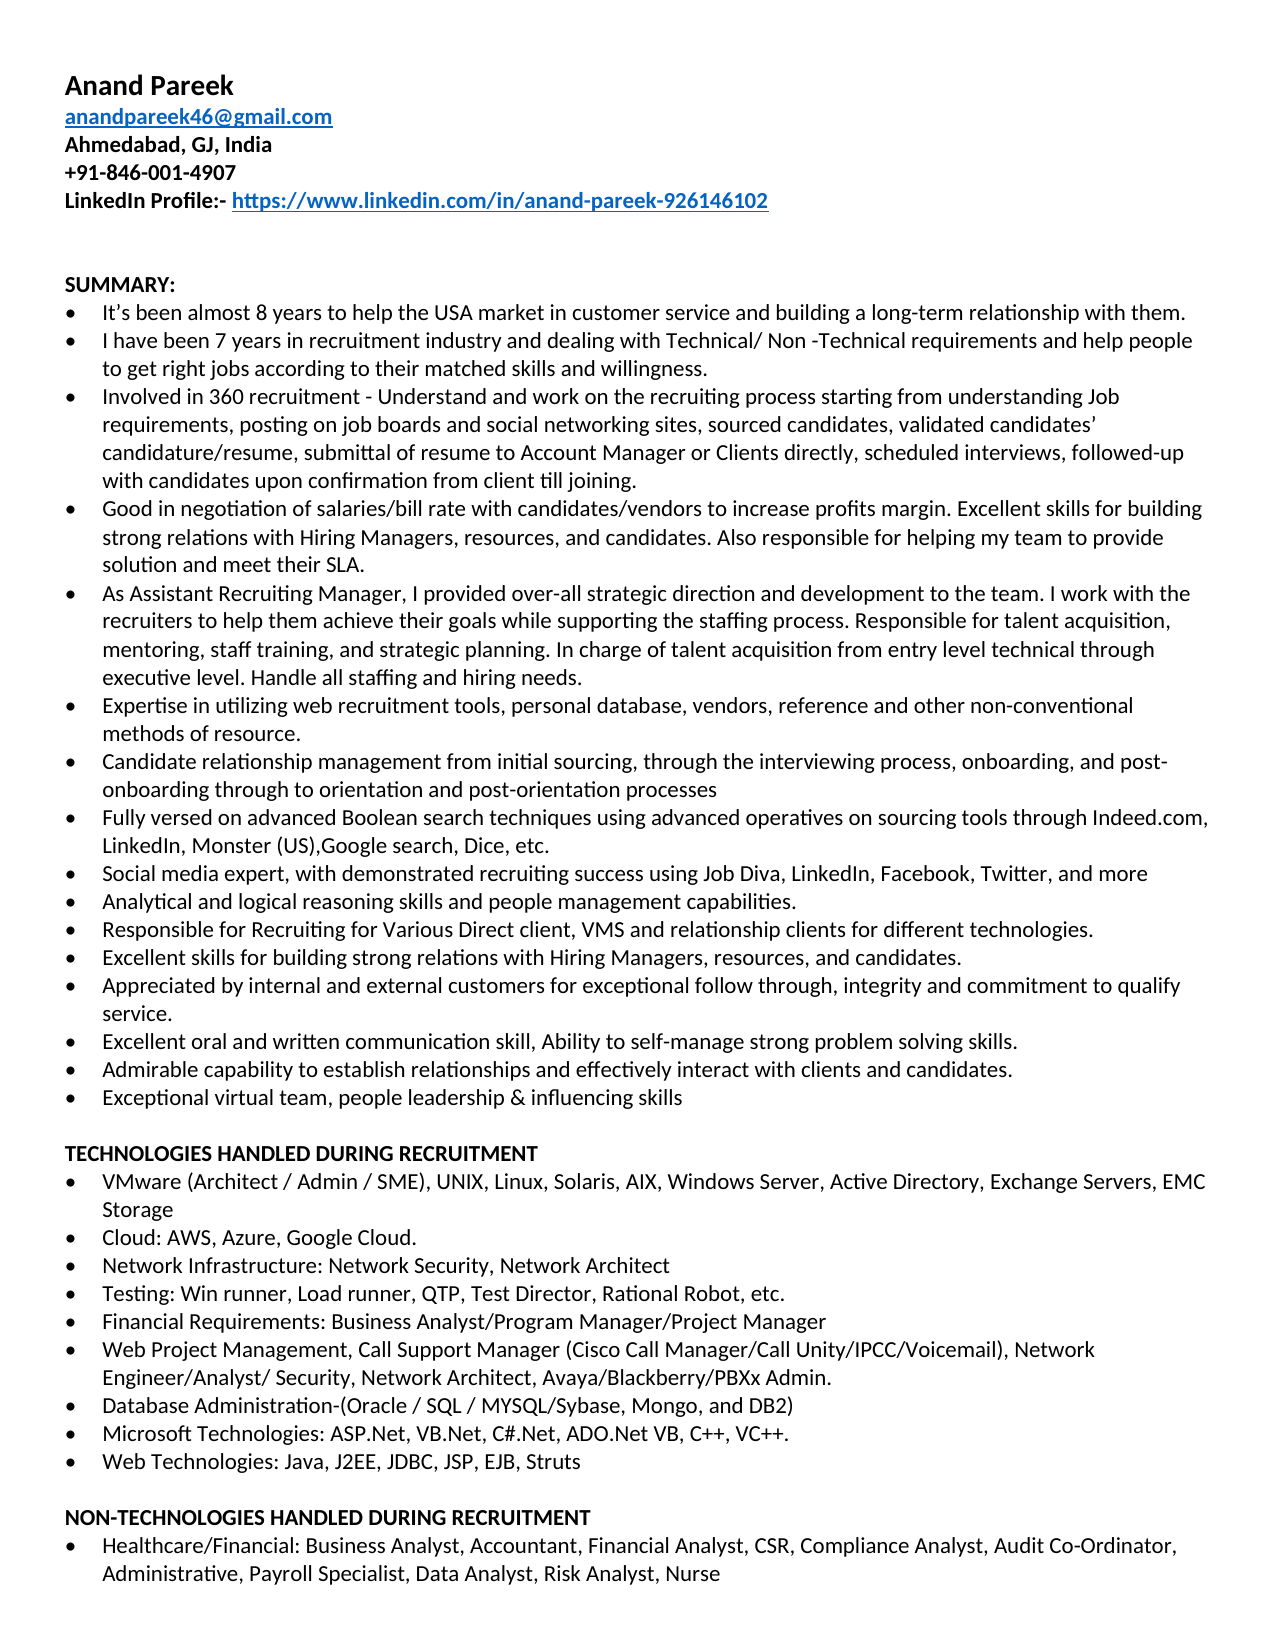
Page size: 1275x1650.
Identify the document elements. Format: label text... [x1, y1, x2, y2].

text Ahmedabad, GJ, India [64, 130, 1210, 158]
text NON-TECHNOLOGIES HANDLED DURING RECRUITMENT [64, 1503, 1210, 1531]
list Responsible for Recruiting for Various Direct client, VMS and relationship clients for different technologies. [64, 915, 1210, 943]
list As Assistant Recruiting Manager, I provided over-all strategic direction and development to the team. I work with the recruiters to help them achieve their goals while supporting the staffing process. Responsible for talent acquisition, mentoring, staff training, and strategic planning. In charge of talent acquisition from entry level technical through executive level. Handle all staffing and hiring needs. [64, 579, 1210, 691]
list Expertise in utilizing web recruitment tools, personal database, vendors, reference and other non-conventional methods of resource. [64, 691, 1210, 747]
text TECHNOLOGIES HANDLED DURING RECRUITMENT [64, 1139, 1210, 1167]
list Testing: Win runner, Load runner, QTP, Test Director, Rational Robot, etc. [64, 1279, 1210, 1307]
list I have been 7 years in recruitment industry and dealing with Technical/ Non -Technical requirements and help people to get right jobs according to their matched skills and willingness. [64, 326, 1210, 382]
text +91-846-001-4907 [64, 158, 1210, 186]
list Network Infrastructure: Network Security, Network Architect [64, 1251, 1210, 1279]
list Excellent skills for building strong relations with Hiring Managers, resources, and candidates. [64, 943, 1210, 971]
list Web Technologies: Java, J2EE, JDBC, JSP, EJB, Struts [64, 1447, 1210, 1475]
list Involved in 360 recruitment - Understand and work on the recruiting process starting from understanding Job requirements, posting on job boards and social networking sites, sourced candidates, validated candidates’ candidature/resume, submittal of resume to Account Manager or Clients directly, scheduled interviews, followed-up with candidates upon confirmation from client till joining. [64, 382, 1210, 494]
list Cloud: AWS, Azure, Google Cloud. [64, 1223, 1210, 1251]
list Web Project Management, Call Support Manager (Cisco Call Manager/Call Unity/IPCC/Voicemail), Network Engineer/Analyst/ Security, Network Architect, Avaya/Blackberry/PBXx Admin. [64, 1335, 1210, 1391]
text Anand Pareek [64, 67, 1210, 102]
text SUMMARY: [64, 270, 1210, 298]
list Healthcare/Financial: Business Analyst, Accountant, Financial Analyst, CSR, Compliance Analyst, Audit Co-Ordinator, Administrative, Payroll Specialist, Data Analyst, Risk Analyst, Nurse [64, 1531, 1210, 1587]
list Good in negotiation of salaries/bill rate with candidates/vendors to increase profits margin. Excellent skills for building strong relations with Hiring Managers, resources, and candidates. Also responsible for helping my team to provide solution and meet their SLA. [64, 494, 1210, 579]
list Microsoft Technologies: ASP.Net, VB.Net, C#.Net, ADO.Net VB, C++, VC++. [64, 1419, 1210, 1447]
list Social media expert, with demonstrated recruiting success using Job Diva, LinkedIn, Facebook, Twitter, and more [64, 859, 1210, 887]
text anandpareek46@gmail.com [64, 102, 1210, 130]
list Admirable capability to establish relationships and effectively interact with clients and candidates. [64, 1055, 1210, 1083]
list Excellent oral and written communication skill, Ability to self-manage strong problem solving skills. [64, 1027, 1210, 1055]
list Analytical and logical reasoning skills and people management capabilities. [64, 887, 1210, 915]
text LinkedIn Profile:- https://www.linkedin.com/in/anand-pareek-926146102 [64, 186, 1210, 214]
list It’s been almost 8 years to help the USA market in customer service and building a long-term relationship with them. [64, 298, 1210, 326]
list Fully versed on advanced Boolean search techniques using advanced operatives on sourcing tools through Indeed.com, LinkedIn, Monster (US),Google search, Dice, etc. [64, 803, 1210, 859]
list Candidate relationship management from initial sourcing, through the interviewing process, onboarding, and post- onboarding through to orientation and post-orientation processes [64, 747, 1210, 803]
list VMware (Architect / Admin / SME), UNIX, Linux, Solaris, AIX, Windows Server, Active Directory, Exchange Servers, EMC Storage [64, 1167, 1210, 1223]
list Appreciated by internal and external customers for exceptional follow through, integrity and commitment to qualify service. [64, 971, 1210, 1027]
list Financial Requirements: Business Analyst/Program Manager/Project Manager [64, 1307, 1210, 1335]
list Exceptional virtual team, people leadership & influencing skills [64, 1083, 1210, 1111]
list Database Administration-(Oracle / SQL / MYSQL/Sybase, Mongo, and DB2) [64, 1391, 1210, 1419]
